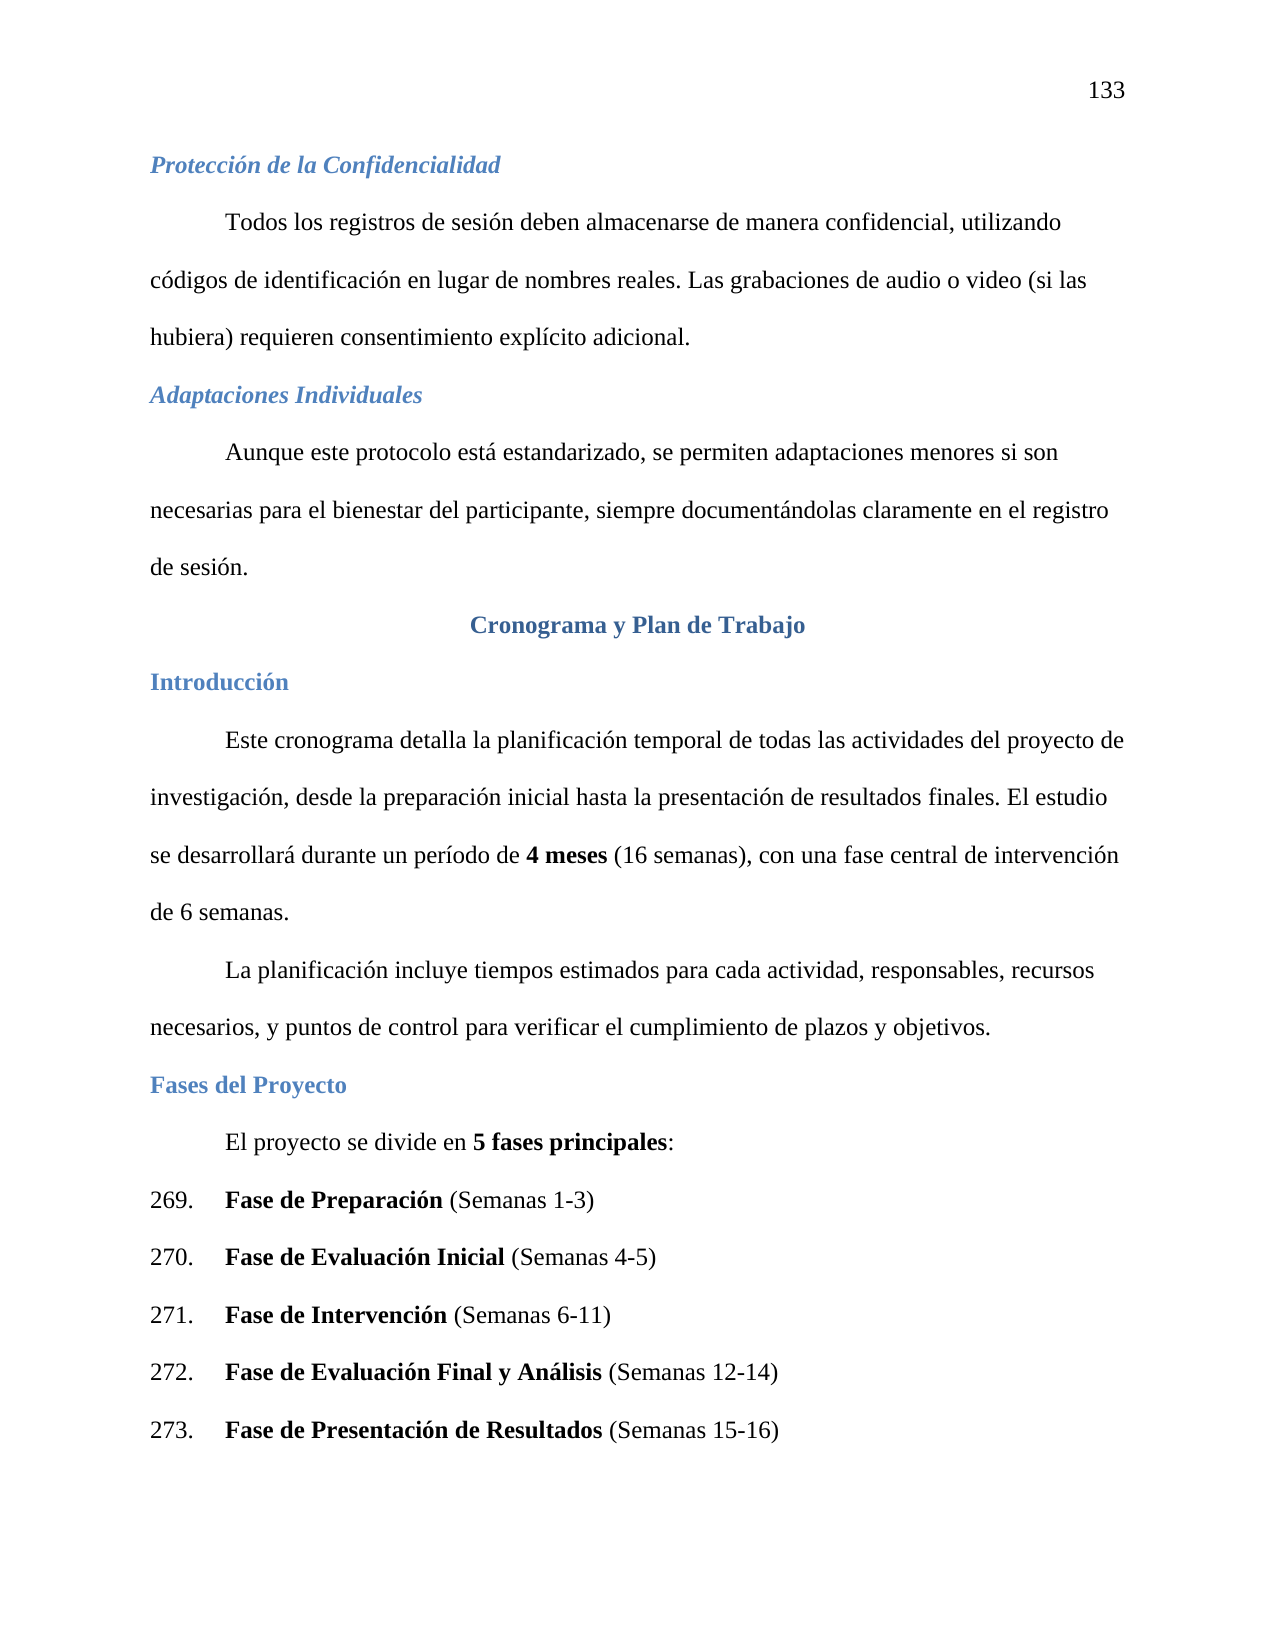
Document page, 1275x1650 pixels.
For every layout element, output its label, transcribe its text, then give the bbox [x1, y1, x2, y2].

list Fase de Evaluación Final y Análisis (Semanas 12-14) [150, 1357, 1125, 1386]
text El proyecto se divide en 5 fases principales: [150, 1127, 1125, 1156]
text Aunque este protocolo está estandarizado, se permiten adaptaciones menores si son necesarias para el bienestar del participante, siempre documentándolas claramente en el registro de sesión. [150, 437, 1125, 581]
text Este cronograma detalla la planificación temporal de todas las actividades del proyecto de investigación, desde la preparación inicial hasta la presentación de resultados finales. El estudio se desarrollará durante un período de 4 meses (16 semanas), con una fase central de intervención de 6 semanas. [150, 725, 1125, 926]
list Fase de Evaluación Inicial (Semanas 4-5) [150, 1242, 1125, 1271]
subtitle Adaptaciones Individuales [150, 380, 1125, 409]
subtitle Protección de la Confidencialidad [150, 150, 1125, 179]
subtitle Cronograma y Plan de Trabajo [150, 610, 1125, 639]
list Fase de Intervención (Semanas 6-11) [150, 1300, 1125, 1329]
subtitle Introducción [150, 667, 1125, 696]
list Fase de Preparación (Semanas 1-3) [150, 1185, 1125, 1214]
list Fase de Presentación de Resultados (Semanas 15-16) [150, 1415, 1125, 1444]
text La planificación incluye tiempos estimados para cada actividad, responsables, recursos necesarios, y puntos de control para verificar el cumplimiento de plazos y objetivos. [150, 955, 1125, 1041]
subtitle Fases del Proyecto [150, 1070, 1125, 1099]
text Todos los registros de sesión deben almacenarse de manera confidencial, utilizando códigos de identificación en lugar de nombres reales. Las grabaciones de audio o video (si las hubiera) requieren consentimiento explícito adicional. [150, 207, 1125, 351]
